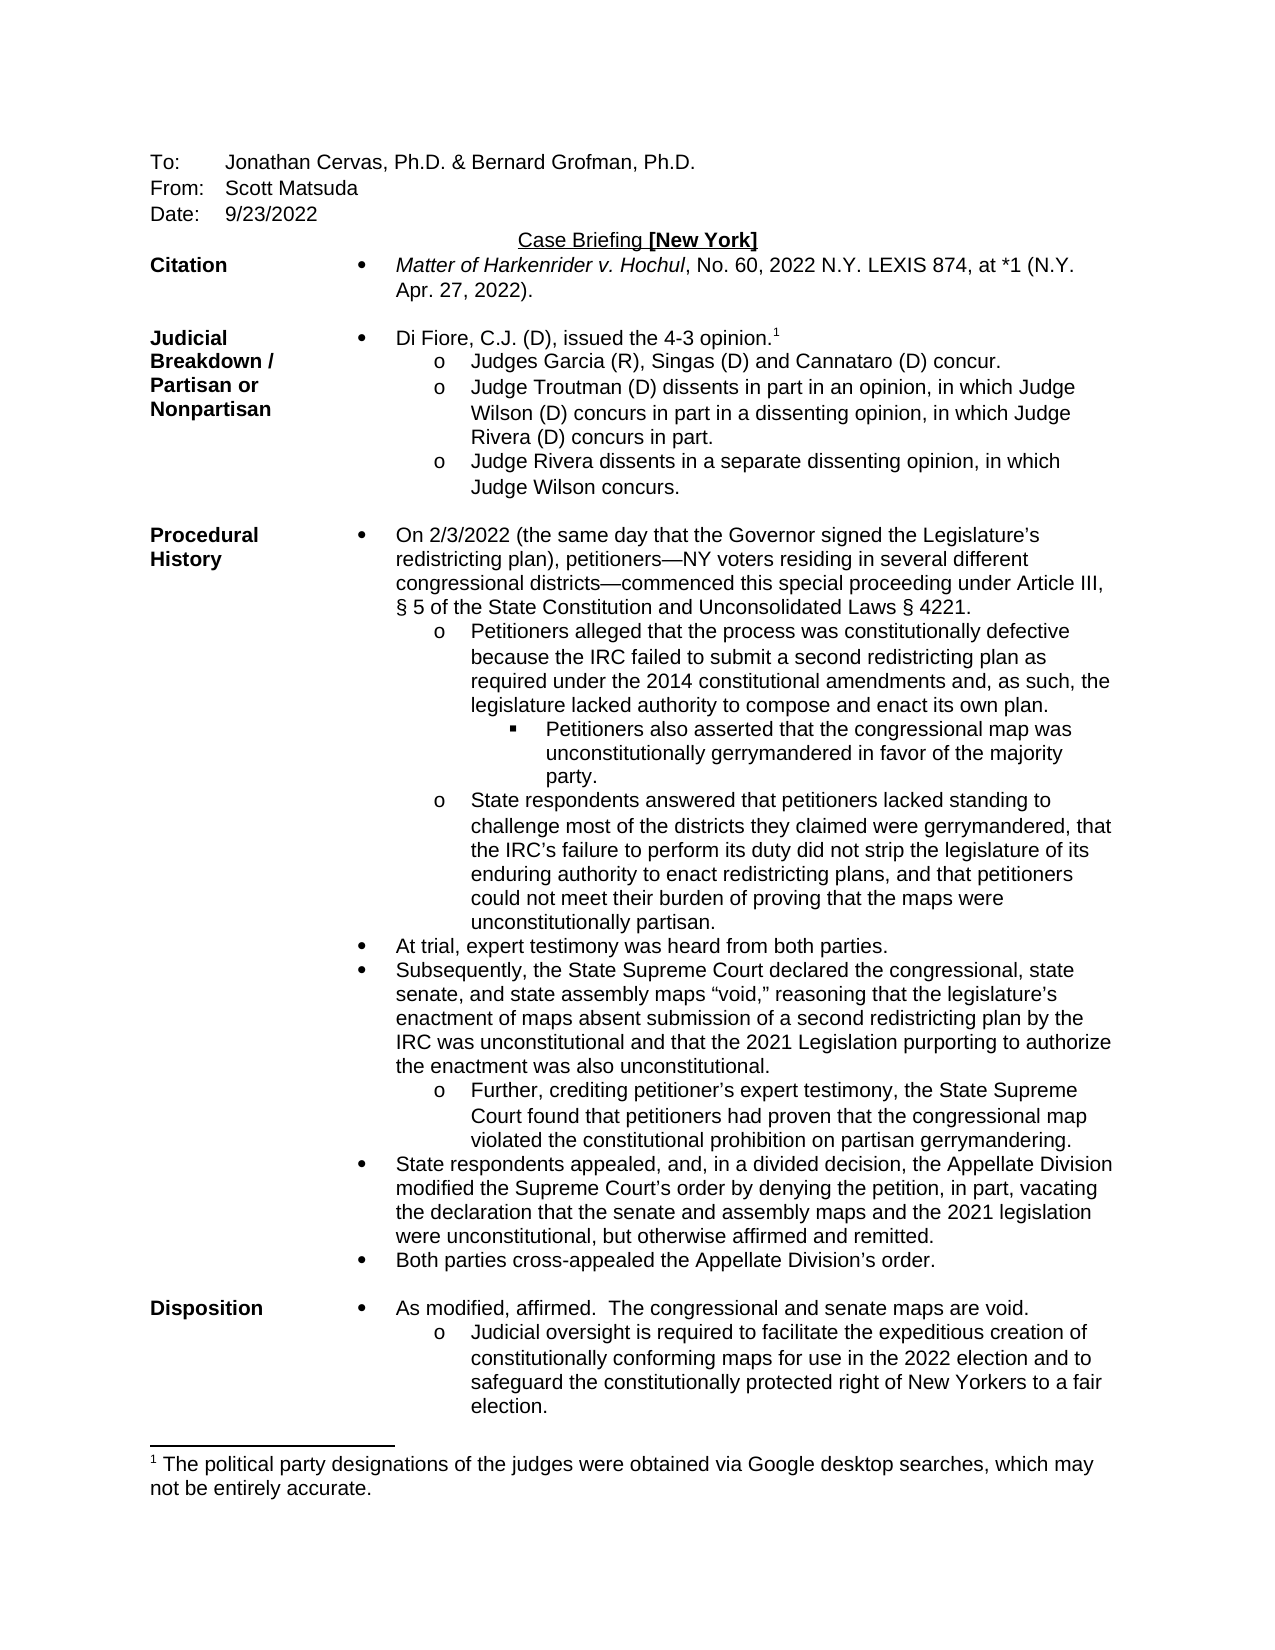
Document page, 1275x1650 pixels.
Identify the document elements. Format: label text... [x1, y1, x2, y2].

text Case Briefing [New York] [150, 227, 1125, 251]
text To: Jonathan Cervas, Ph.D. & Bernard Grofman, Ph.D. [150, 150, 1125, 174]
table_header Matter of Harkenrider v. Hochul, No. 60, 2022 N.Y. LEXIS 874, at *1 (N.Y. Apr. 27, 2022). [347, 253, 1125, 325]
table_cell Disposition [139, 1272, 347, 1417]
text Date: 9/23/2022 [150, 202, 1125, 226]
table_cell As modified, affirmed. The congressional and senate maps are void. Judicial oversight is required to facilitate the expeditious creation of constitutionally conforming maps for use in the 2022 election and to safeguard the constitutionally protected right of New Yorkers to a fair election. [347, 1272, 1125, 1417]
text From: Scott Matsuda [150, 176, 1125, 200]
table_header Citation [139, 253, 347, 325]
table_cell Judicial Breakdown / Partisan or Nonpartisan [139, 325, 347, 523]
table_cell Procedural History [139, 523, 347, 1272]
table_cell On 2/3/2022 (the same day that the Governor signed the Legislature’s redistricting plan), petitioners—NY voters residing in several different congressional districts—commenced this special proceeding under Article III, § 5 of the State Constitution and Unconsolidated Laws § 4221. Petitioners alleged that the process was constitutionally defective because the IRC failed to submit a second redistricting plan as required under the 2014 constitutional amendments and, as such, the legislature lacked authority to compose and enact its own plan. Petitioners also asserted that the congressional map was unconstitutionally gerrymandered in favor of the majority party. State respondents answered that petitioners lacked standing to challenge most of the districts they claimed were gerrymandered, that the IRC’s failure to perform its duty did not strip the legislature of its enduring authority to enact redistricting plans, and that petitioners could not meet their burden of proving that the maps were unconstitutionally partisan. At trial, expert testimony was heard from both parties. Subsequently, the State Supreme Court declared the congressional, state senate, and state assembly maps “void,” reasoning that the legislature’s enactment of maps absent submission of a second redistricting plan by the IRC was unconstitutional and that the 2021 Legislation purporting to authorize the enactment was also unconstitutional. Further, crediting petitioner’s expert testimony, the State Supreme Court found that petitioners had proven that the congressional map violated the constitutional prohibition on partisan gerrymandering. State respondents appealed, and, in a divided decision, the Appellate Division modified the Supreme Court’s order by denying the petition, in part, vacating the declaration that the senate and assembly maps and the 2021 legislation were unconstitutional, but otherwise affirmed and remitted. Both parties cross-appealed the Appellate Division’s order. [347, 523, 1125, 1272]
table_cell Di Fiore, C.J. (D), issued the 4-3 opinion. Judges Garcia (R), Singas (D) and Cannataro (D) concur. Judge Troutman (D) dissents in part in an opinion, in which Judge Wilson (D) concurs in part in a dissenting opinion, in which Judge Rivera (D) concurs in part. Judge Rivera dissents in a separate dissenting opinion, in which Judge Wilson concurs. [347, 325, 1125, 523]
